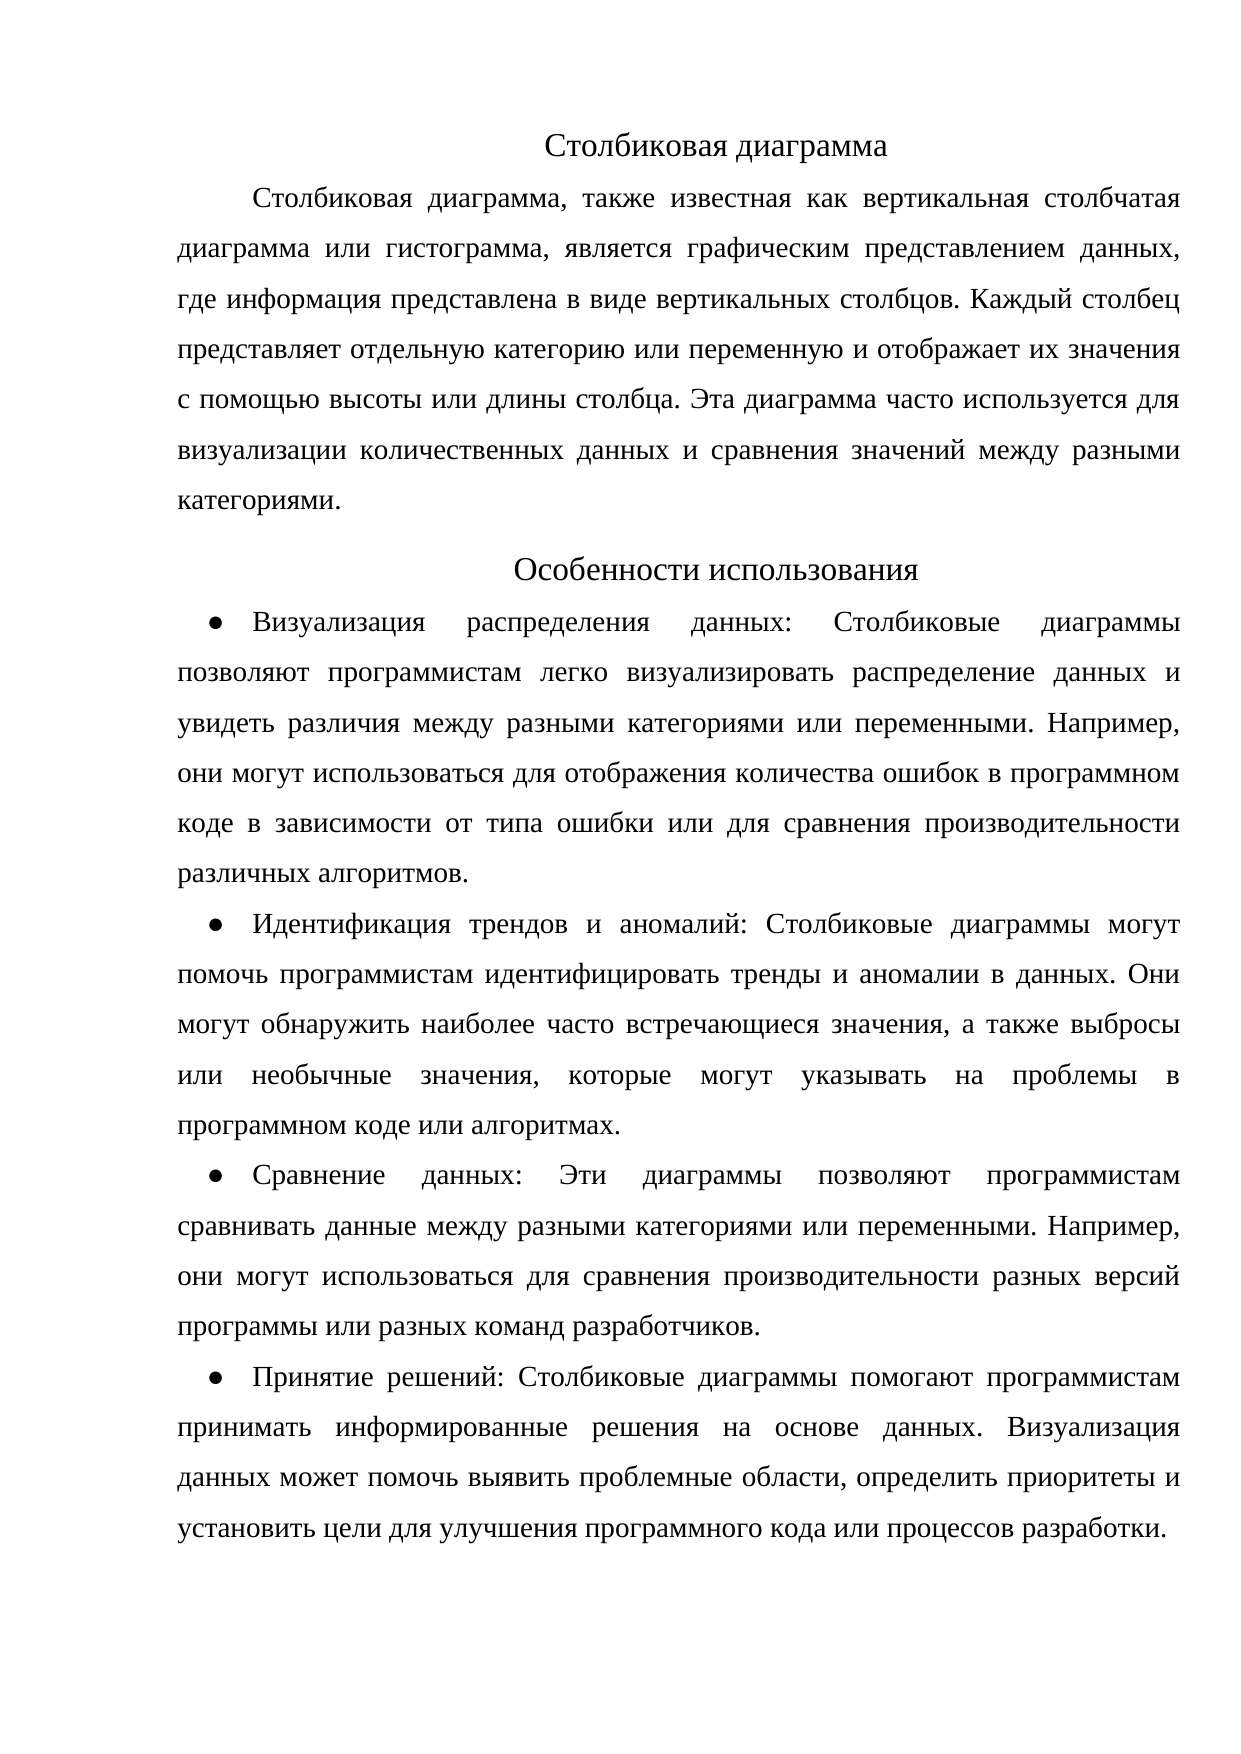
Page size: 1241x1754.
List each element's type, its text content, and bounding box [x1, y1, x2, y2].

list Визуализация распределения данных: Столбиковые диаграммы позволяют программистам легко визуализировать распределение данных и увидеть различия между разными категориями или переменными. Например, они могут использоваться для отображения количества ошибок в программном коде в зависимости от типа ошибки или для сравнения производительности различных алгоритмов. [177, 604, 1181, 889]
list Сравнение данных: Эти диаграммы позволяют программистам сравнивать данные между разными категориями или переменными. Например, они могут использоваться для сравнения производительности разных версий программы или разных команд разработчиков. [177, 1157, 1181, 1342]
subtitle Столбиковая диаграмма [177, 125, 1181, 163]
text Столбиковая диаграмма, также известная как вертикальная столбчатая диаграмма или гистограмма, является графическим представлением данных, где информация представлена в виде вертикальных столбцов. Каждый столбец представляет отдельную категорию или переменную и отображает их значения с помощью высоты или длины столбца. Эта диаграмма часто используется для визуализации количественных данных и сравнения значений между разными категориями. [177, 180, 1181, 516]
list Идентификация трендов и аномалий: Столбиковые диаграммы могут помочь программистам идентифицировать тренды и аномалии в данных. Они могут обнаружить наиболее часто встречающиеся значения, а также выбросы или необычные значения, которые могут указывать на проблемы в программном коде или алгоритмах. [177, 906, 1181, 1141]
list Принятие решений: Столбиковые диаграммы помогают программистам принимать информированные решения на основе данных. Визуализация данных может помочь выявить проблемные области, определить приоритеты и установить цели для улучшения программного кода или процессов разработки. [177, 1359, 1181, 1543]
subtitle Особенности использования [177, 549, 1181, 587]
